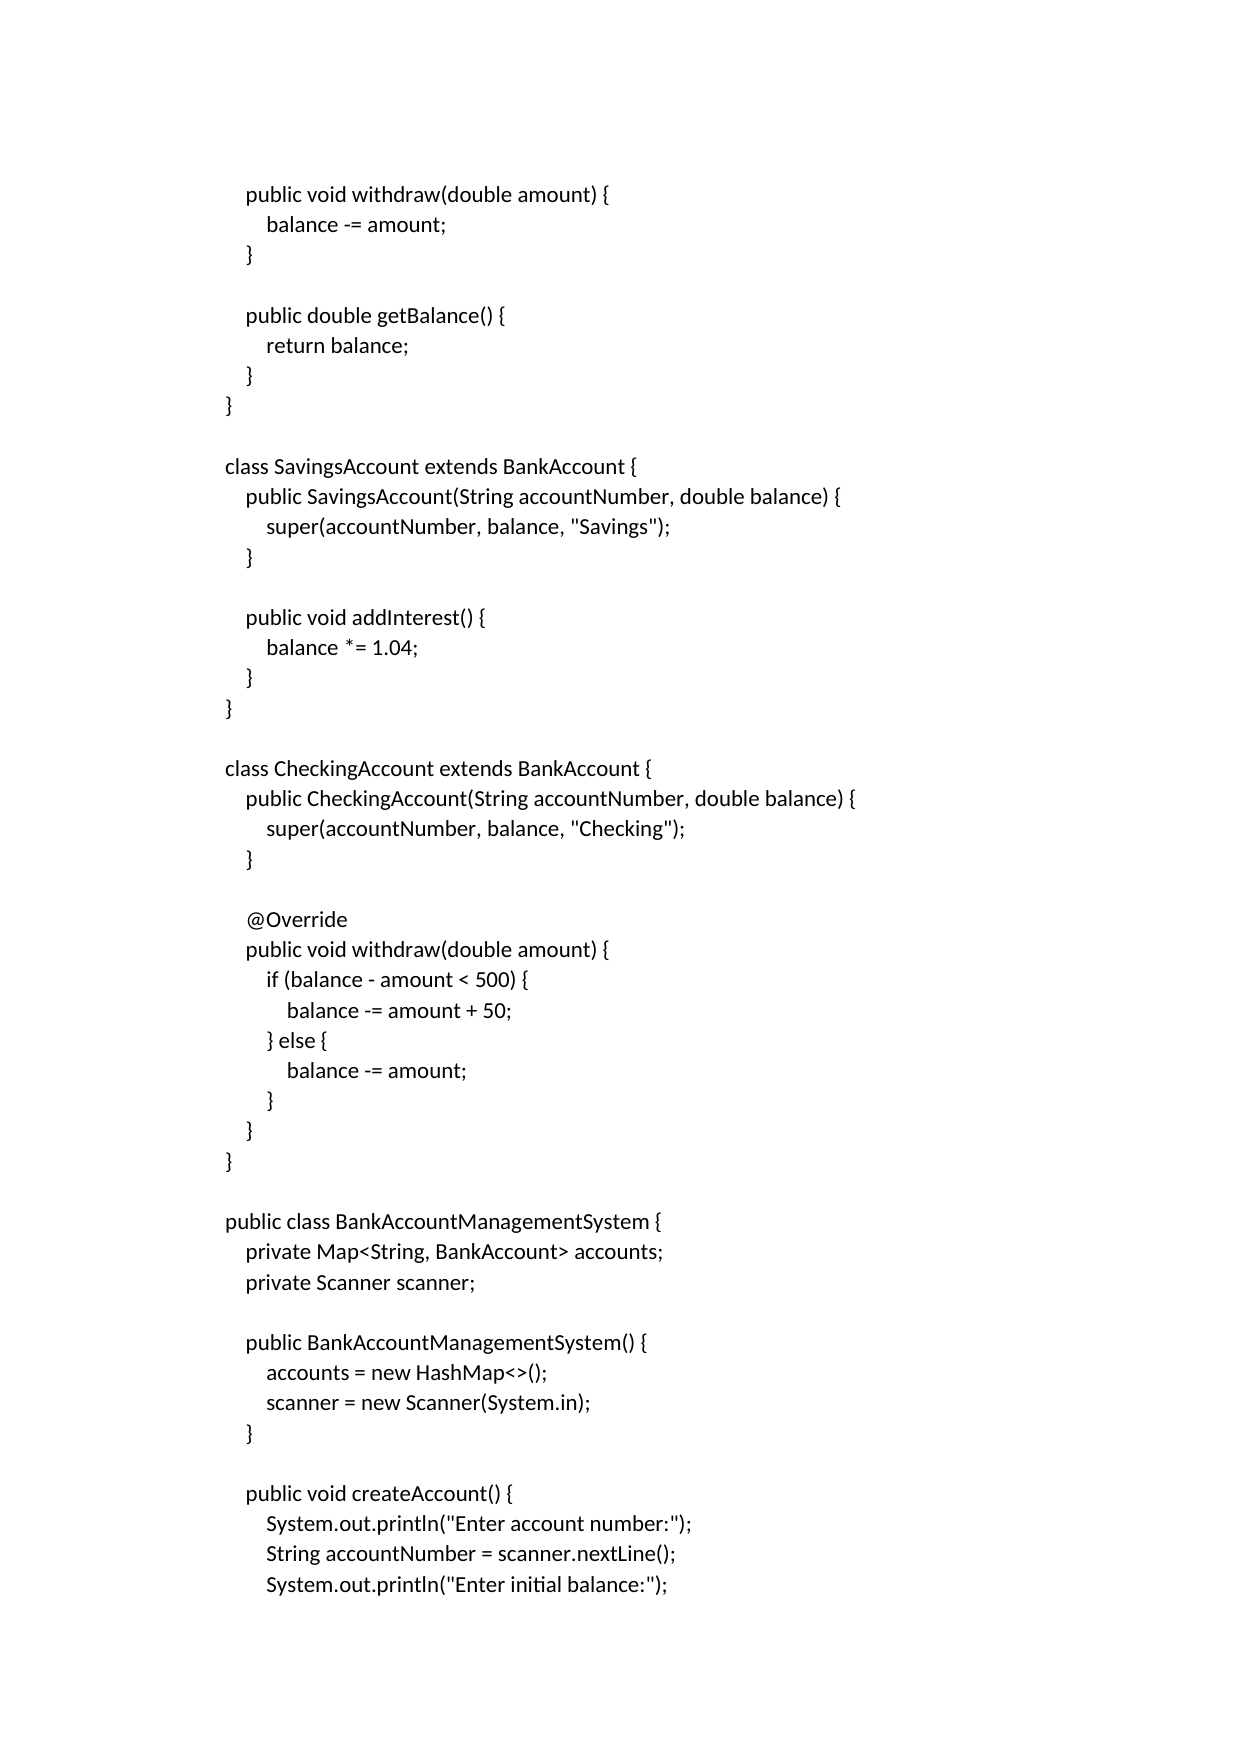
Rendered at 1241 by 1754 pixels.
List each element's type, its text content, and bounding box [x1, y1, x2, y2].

list class CheckingAccount extends BankAccount { [225, 754, 1090, 782]
list balance *= 1.04; [225, 633, 1090, 661]
list } [225, 1086, 1090, 1114]
list super(accountNumber, balance, "Savings"); [225, 512, 1090, 541]
list } [225, 361, 1090, 389]
list String accountNumber = scanner.nextLine(); [225, 1539, 1090, 1568]
list super(accountNumber, balance, "Checking"); [225, 814, 1090, 843]
list accounts = new HashMap<>(); [225, 1358, 1090, 1386]
list public void createAccount() { [225, 1479, 1090, 1507]
list private Map<String, BankAccount> accounts; [225, 1237, 1090, 1266]
list public void withdraw(double amount) { [225, 180, 1090, 208]
list public BankAccountManagementSystem() { [225, 1328, 1090, 1356]
list public void withdraw(double amount) { [225, 935, 1090, 963]
list } [225, 694, 1090, 722]
list public double getBalance() { [225, 301, 1090, 329]
list } [225, 392, 1090, 420]
list scanner = new Scanner(System.in); [225, 1388, 1090, 1417]
list return balance; [225, 331, 1090, 359]
list balance -= amount + 50; [225, 996, 1090, 1024]
list public void addInterest() { [225, 603, 1090, 631]
list @Override [225, 905, 1090, 933]
list } [225, 241, 1090, 269]
list } [225, 663, 1090, 692]
list public CheckingAccount(String accountNumber, double balance) { [225, 784, 1090, 812]
list System.out.println("Enter initial balance:"); [225, 1570, 1090, 1598]
list System.out.println("Enter account number:"); [225, 1509, 1090, 1537]
list balance -= amount; [225, 1056, 1090, 1084]
list public SavingsAccount(String accountNumber, double balance) { [225, 482, 1090, 510]
list } [225, 1117, 1090, 1145]
list } [225, 1147, 1090, 1175]
list } [225, 845, 1090, 873]
list balance -= amount; [225, 210, 1090, 238]
list } [225, 1419, 1090, 1447]
list } else { [225, 1026, 1090, 1054]
list class SavingsAccount extends BankAccount { [225, 452, 1090, 480]
list private Scanner scanner; [225, 1268, 1090, 1296]
list public class BankAccountManagementSystem { [225, 1207, 1090, 1235]
list } [225, 543, 1090, 571]
list if (balance - amount < 500) { [225, 966, 1090, 994]
